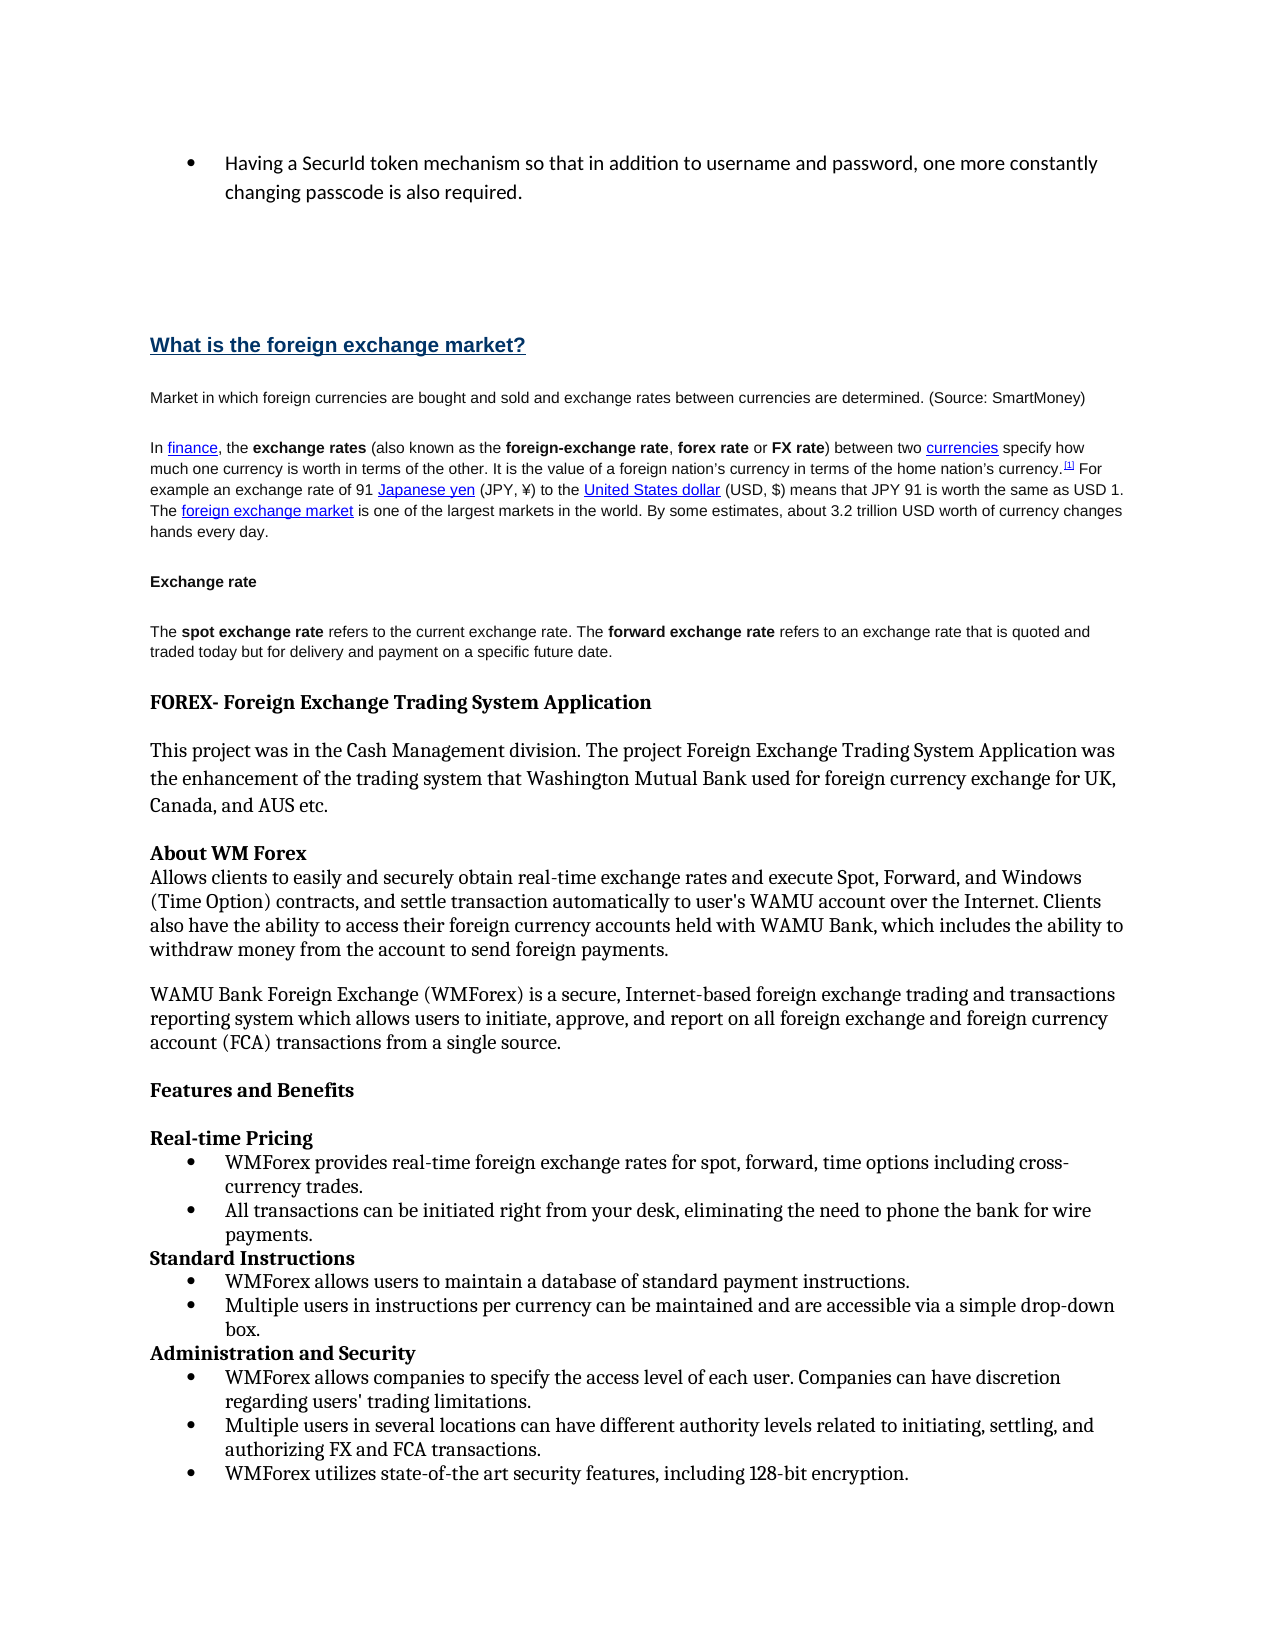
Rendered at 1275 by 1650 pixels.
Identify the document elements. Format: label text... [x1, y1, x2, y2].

list All transactions can be initiated right from your desk, eliminating the need to phone the bank for wire payments. [187, 1198, 1125, 1246]
text WAMU Bank Foreign Exchange (WMForex) is a secure, Internet-based foreign exchange trading and transactions reporting system which allows users to initiate, approve, and report on all foreign exchange and foreign currency account (FCA) transactions from a single source. [150, 983, 1125, 1054]
list WMForex utilizes state-of-the art security features, including 128-bit encryption. [187, 1462, 1125, 1486]
text Exchange rate [150, 569, 1125, 590]
text Administration and Security [150, 1342, 1125, 1366]
list Having a SecurId token mechanism so that in addition to username and password, one more constantly changing passcode is also required. [187, 150, 1125, 204]
list WMForex allows users to maintain a database of standard payment instructions. [187, 1270, 1125, 1294]
list WMForex allows companies to specify the access level of each user. Companies can have discretion regarding users' trading limitations. [187, 1366, 1125, 1414]
subtitle What is the foreign exchange market? [150, 333, 1125, 357]
text FOREX- Foreign Exchange Trading System Application [150, 690, 1125, 714]
text Standard Instructions [150, 1246, 1125, 1270]
list Multiple users in instructions per currency can be maintained and are accessible via a simple drop-down box. [187, 1294, 1125, 1342]
text The spot exchange rate refers to the current exchange rate. The forward exchange rate refers to an exchange rate that is quoted and traded today but for delivery and payment on a specific future date. [150, 619, 1125, 661]
list Multiple users in several locations can have different authority levels related to initiating, settling, and authorizing FX and FCA transactions. [187, 1414, 1125, 1462]
text This project was in the Cash Management division. The project Foreign Exchange Trading System Application was the enhancement of the trading system that Washington Mutual Bank used for foreign currency exchange for UK, Canada, and AUS etc. [150, 739, 1125, 818]
list WMForex provides real-time foreign exchange rates for spot, forward, time options including cross-currency trades. [187, 1150, 1125, 1198]
text Allows clients to easily and securely obtain real-time exchange rates and execute Spot, Forward, and Windows (Time Option) contracts, and settle transaction automatically to user's WAMU account over the Internet. Clients also have the ability to access their foreign currency accounts held with WAMU Bank, which includes the ability to withdraw money from the account to send foreign payments. [150, 866, 1125, 962]
text Features and Benefits [150, 1078, 1125, 1102]
text In finance, the exchange rates (also known as the foreign-exchange rate, forex rate or FX rate) between two currencies specify how much one currency is worth in terms of the other. It is the value of a foreign nation’s currency in terms of the home nation’s currency.[1] For example an exchange rate of 91 Japanese yen (JPY, ¥) to the United States dollar (USD, $) means that JPY 91 is worth the same as USD 1. The foreign exchange market is one of the largest markets in the world. By some estimates, about 3.2 trillion USD worth of currency changes hands every day. [150, 436, 1125, 540]
text About WM Forex [150, 842, 1125, 866]
text Market in which foreign currencies are bought and sold and exchange rates between currencies are determined. (Source: SmartMoney) [150, 386, 1125, 407]
text Real-time Pricing [150, 1102, 1125, 1150]
